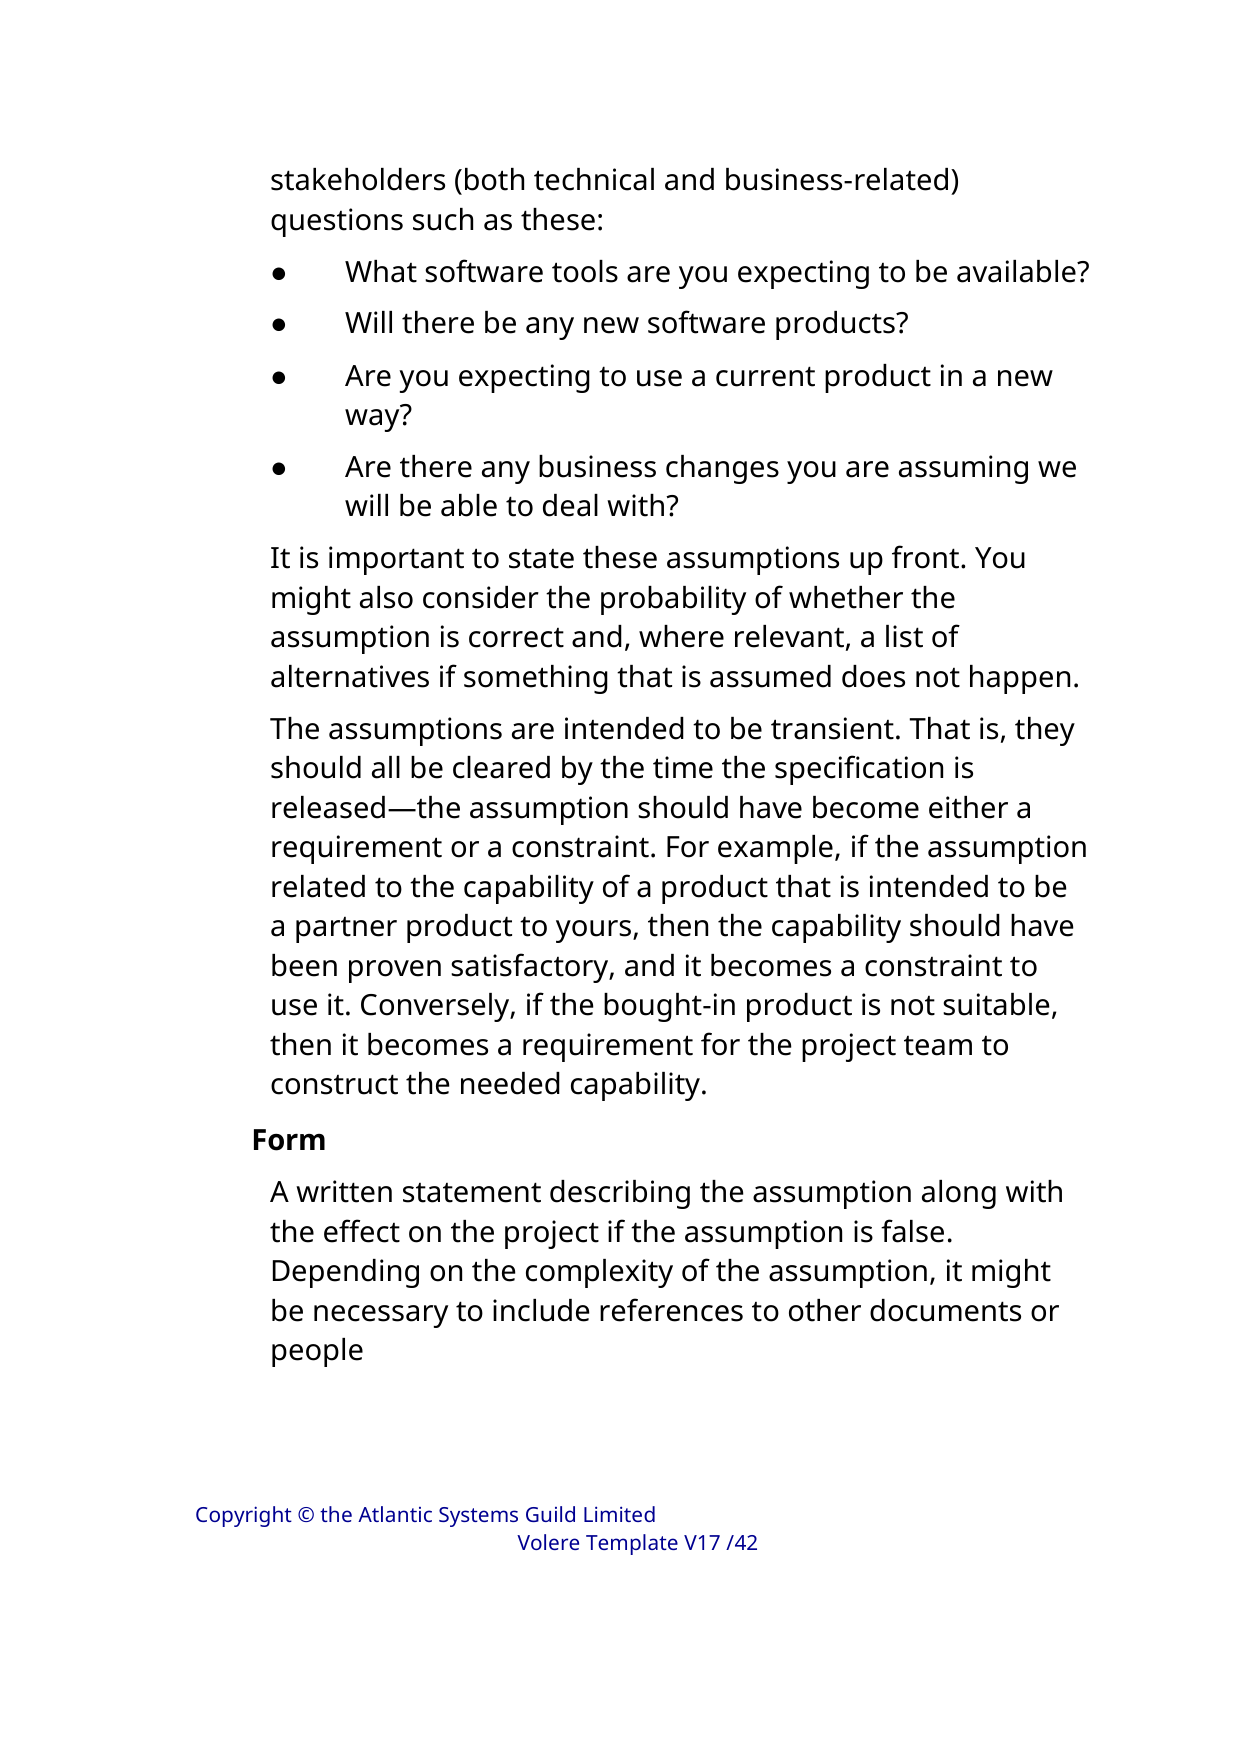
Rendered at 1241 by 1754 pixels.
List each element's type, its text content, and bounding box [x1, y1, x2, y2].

list ● Are you expecting to use a current product in a new way? [270, 355, 1090, 434]
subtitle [270, 159, 1090, 238]
list ● Will there be any new software products? [270, 303, 1090, 342]
subtitle The assumptions are intended to be transient. That is, they should all be cleared by the time the specification is released—the assumption should have become either a requirement or a constraint. For example, if the assumption related to the capability of a product that is intended to be a partner product to yours, then the capability should have been proven satisfactory, and it becomes a constraint to use it. Conversely, if the bought-in product is not suitable, then it becomes a requirement for the project team to construct the needed capability. [270, 708, 1090, 1103]
subtitle A written statement describing the assumption along with the effect on the project if the assumption is false. Depending on the complexity of the assumption, it might be necessary to include references to other documents or people [270, 1172, 1090, 1369]
text Form [251, 1120, 1090, 1159]
subtitle It is important to state these assumptions up front. You might also consider the probability of whether the assumption is correct and, where relevant, a list of alternatives if something that is assumed does not happen. [270, 538, 1090, 696]
list ● What software tools are you expecting to be available? [270, 251, 1090, 290]
list ● Are there any business changes you are assuming we will be able to deal with? [270, 446, 1090, 525]
